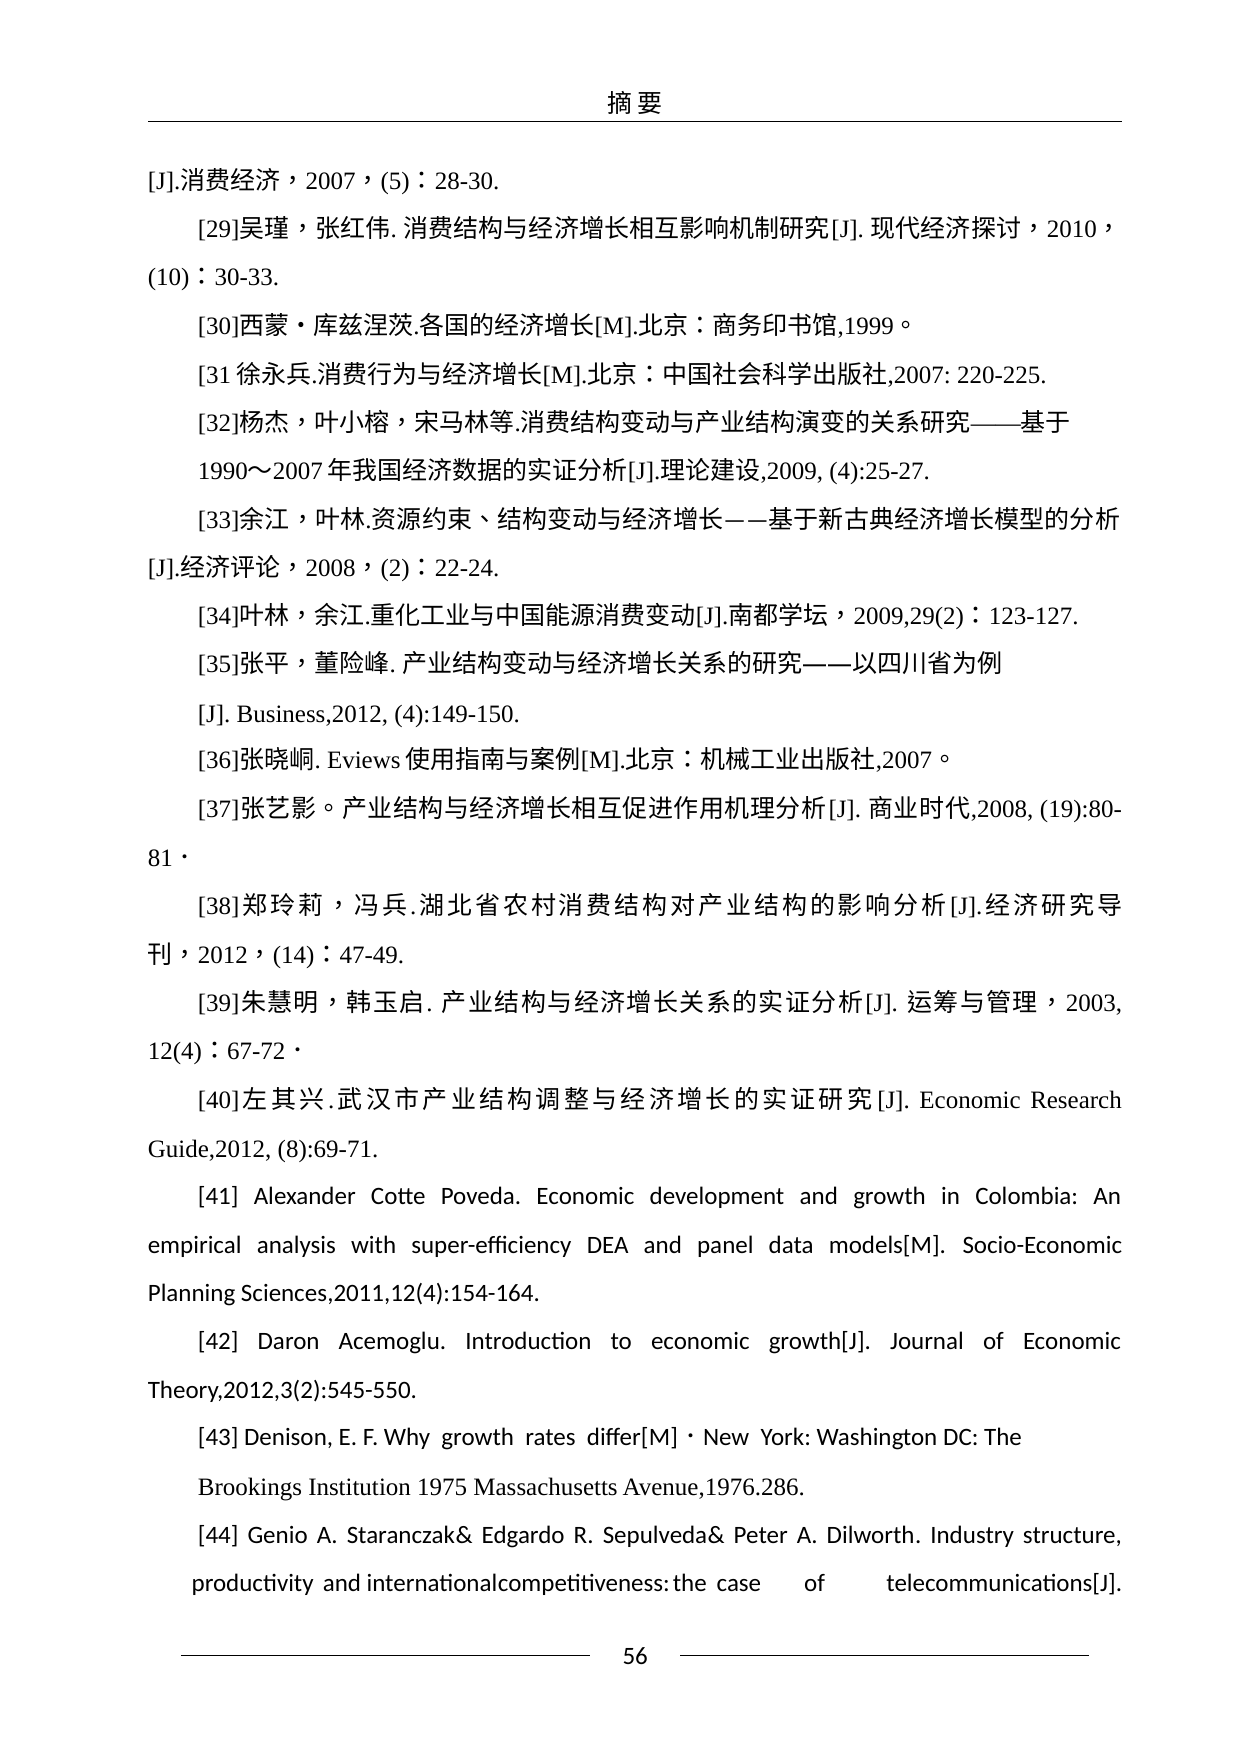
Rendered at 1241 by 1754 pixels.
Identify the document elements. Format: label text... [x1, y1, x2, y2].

text [39]朱慧明，韩玉启. 产业结构与经济增长关系的实证分析[J]. 运筹与管理，2003, 12(4)：67-72． [148, 969, 1122, 1066]
text Brookings Institution 1975 Massachusetts Avenue,1976.286. [148, 1453, 1122, 1501]
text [148, 148, 1122, 196]
text [30]西蒙・库兹涅茨.各国的经济增长[M].北京：商务印书馆,1999。 [148, 293, 1122, 341]
text [40]左其兴.武汉市产业结构调整与经济增长的实证研究[J]. Economic Research Guide,2012, (8):69-71. [148, 1066, 1122, 1163]
text [33]余江，叶林.资源约束、结构变动与经济增长——基于新古典经济增长模型的分析[J].经济评论，2008，(2)：22-24. [148, 486, 1122, 583]
text 1990～2007年我国经济数据的实证分析[J].理论建设,2009, (4):25-27. [148, 438, 1122, 486]
text [37]张艺影。产业结构与经济增长相互促进作用机理分析[J]. 商业时代,2008, (19):80-81． [148, 776, 1122, 873]
text [J]. Business,2012, (4):149-150. [148, 679, 1122, 728]
text [31徐永兵.消费行为与经济增长[M].北京：中国社会科学出版社,2007: 220-225. [148, 341, 1122, 389]
text [29]吴瑾，张红伟. 消费结构与经济增长相互影响机制研究[J]. 现代经济探讨，2010，(10)：30-33. [148, 196, 1122, 293]
text [34]叶林，余江.重化工业与中国能源消费变动[J].南都学坛，2009,29(2)：123-127. [148, 583, 1122, 631]
text [35]张平，董险峰. 产业结构变动与经济增长关系的研究——以四川省为例 [148, 631, 1122, 679]
text [32]杨杰，叶小榕，宋马林等.消费结构变动与产业结构演变的关系研究——基于 [148, 389, 1122, 438]
text [43] Denison, E. F. Why growth rates differ[M]．New York: Washington DC: The [148, 1404, 1122, 1453]
text [36]张晓峒. Eviews使用指南与案例[M].北京：机械工业出版社,2007。 [148, 728, 1122, 776]
text [41] Alexander Cotte Poveda. Economic development and growth in Colombia: An empirical analysis with super-efficiency DEA and panel data models[M]. Socio-Economic Planning Sciences,2011,12(4):154-164. [148, 1163, 1122, 1308]
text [148, 1501, 1122, 1598]
text [38]郑玲莉，冯兵.湖北省农村消费结构对产业结构的影响分析[J].经济研究导刊，2012，(14)：47-49. [148, 873, 1122, 969]
text [42] Daron Acemoglu. Introduction to economic growth[J]. Journal of Economic Theory,2012,3(2):545-550. [148, 1308, 1122, 1404]
